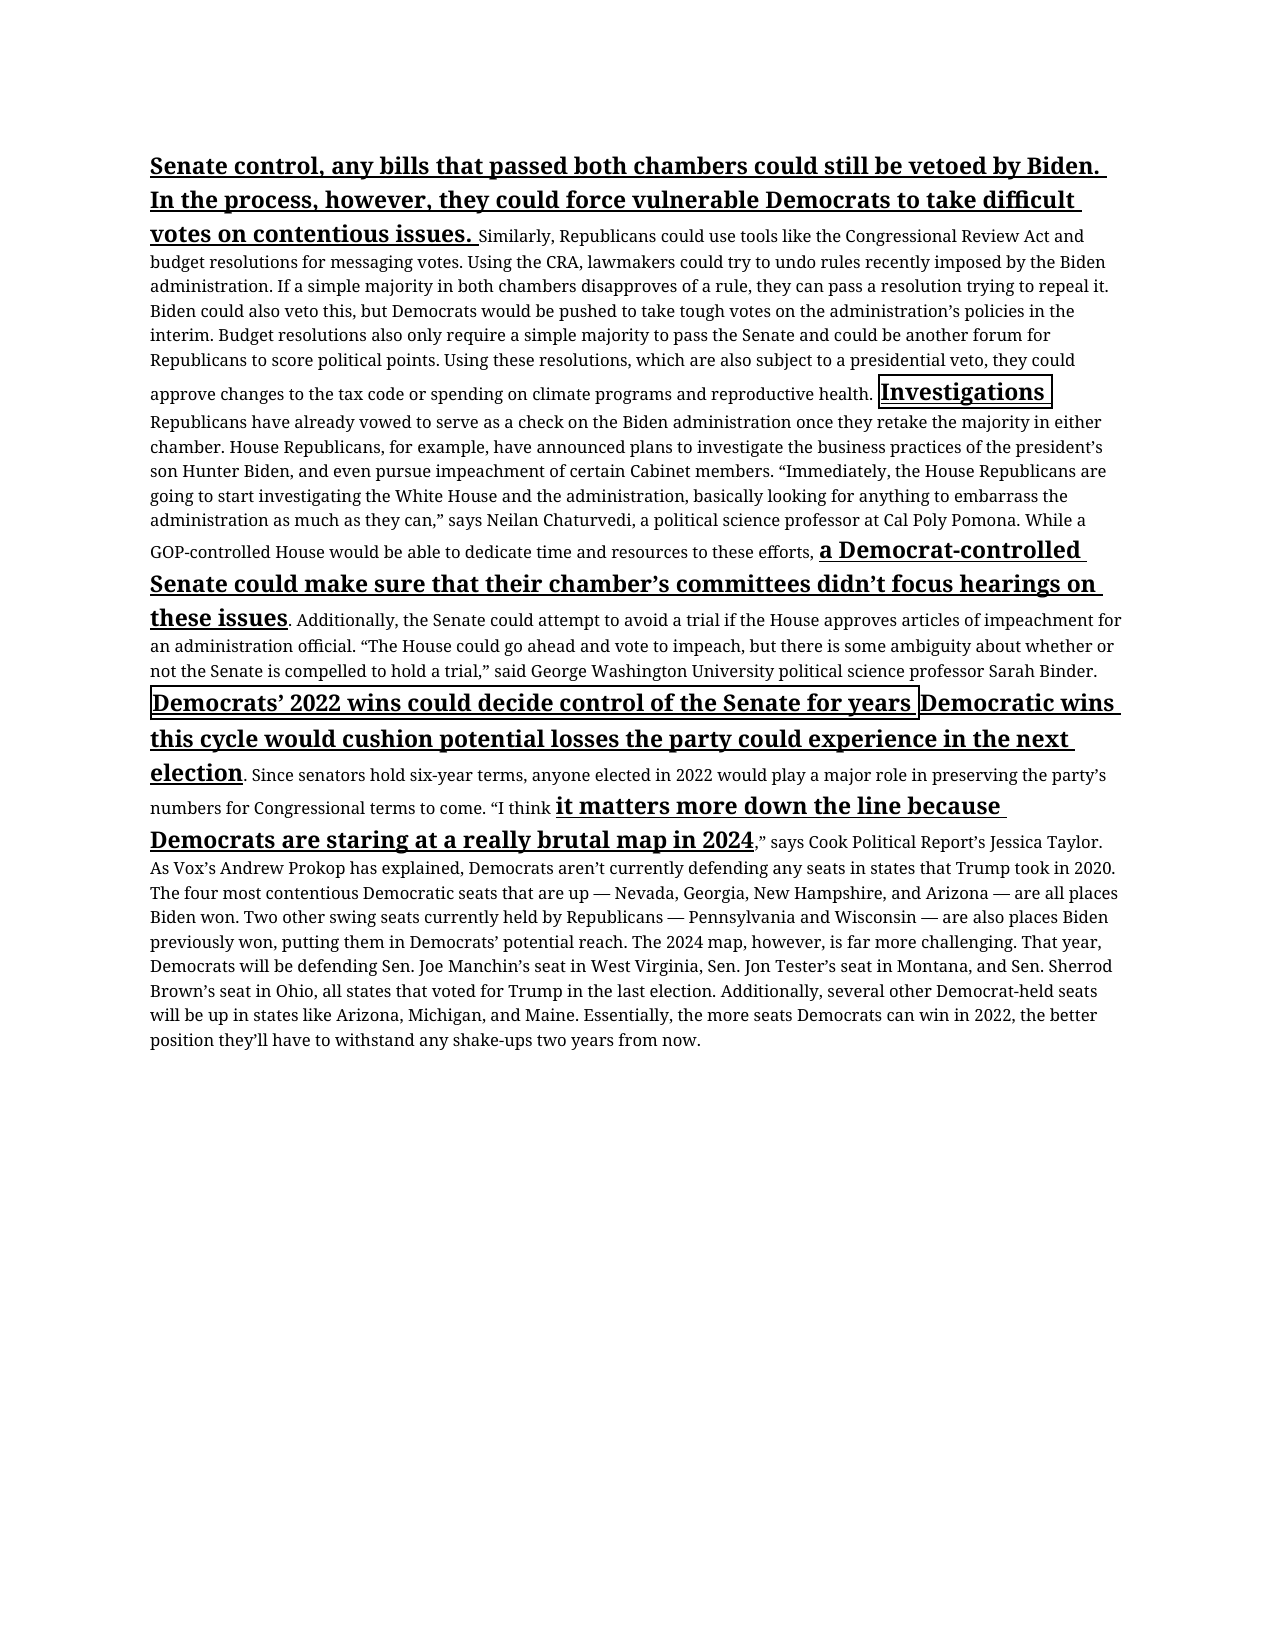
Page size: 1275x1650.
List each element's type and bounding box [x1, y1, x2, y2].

text [150, 150, 1125, 1051]
